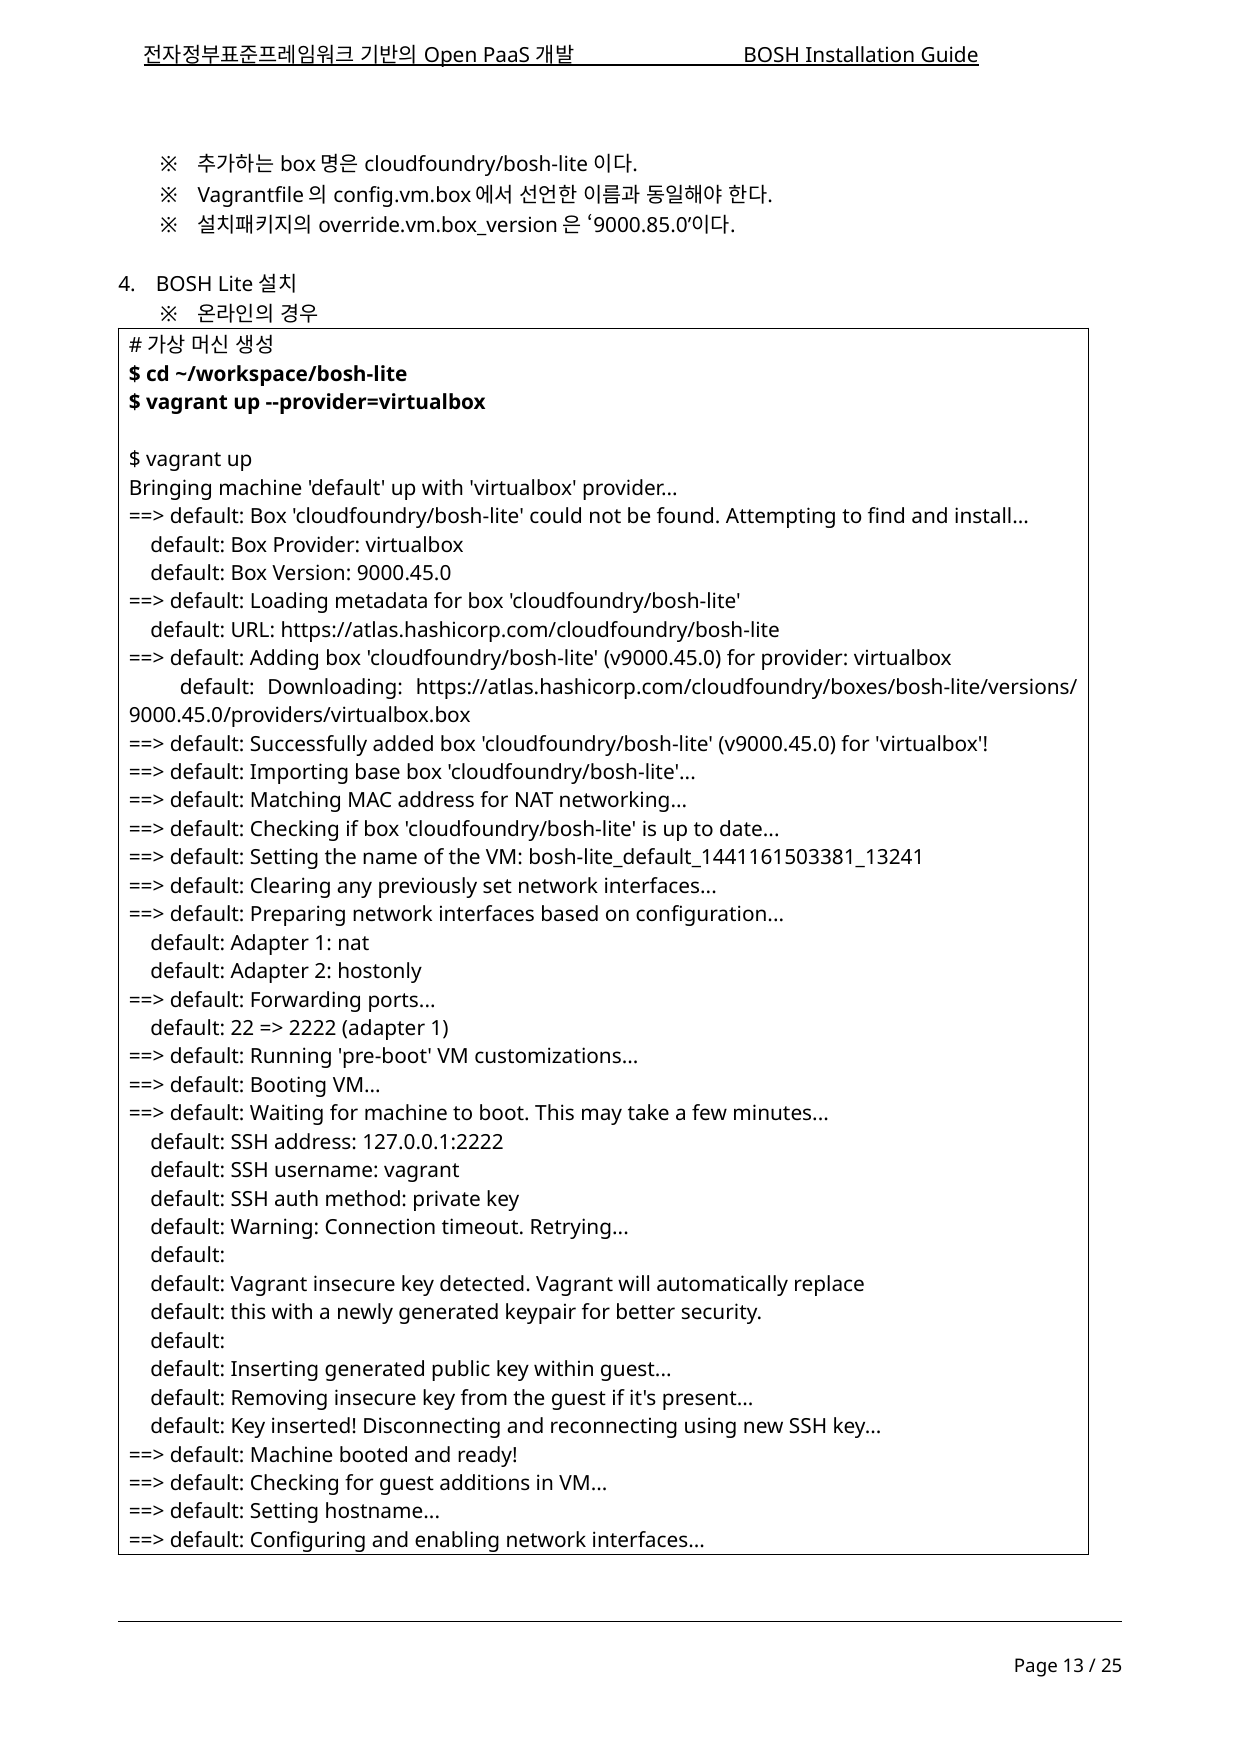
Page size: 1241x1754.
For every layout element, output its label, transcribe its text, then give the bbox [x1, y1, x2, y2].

list 설치패키지의 override.vm.box_version은 ‘9000.85.0’이다. [160, 208, 1122, 239]
list Vagrantfile의 config.vm.box에서 선언한 이름과 동일해야 한다. [160, 178, 1122, 208]
list 온라인의 경우 [160, 297, 1122, 328]
list BOSH Lite 설치 [118, 267, 1122, 297]
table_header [119, 329, 1088, 1553]
list 추가하는 box명은 cloudfoundry/bosh-lite 이다. [160, 148, 1122, 178]
